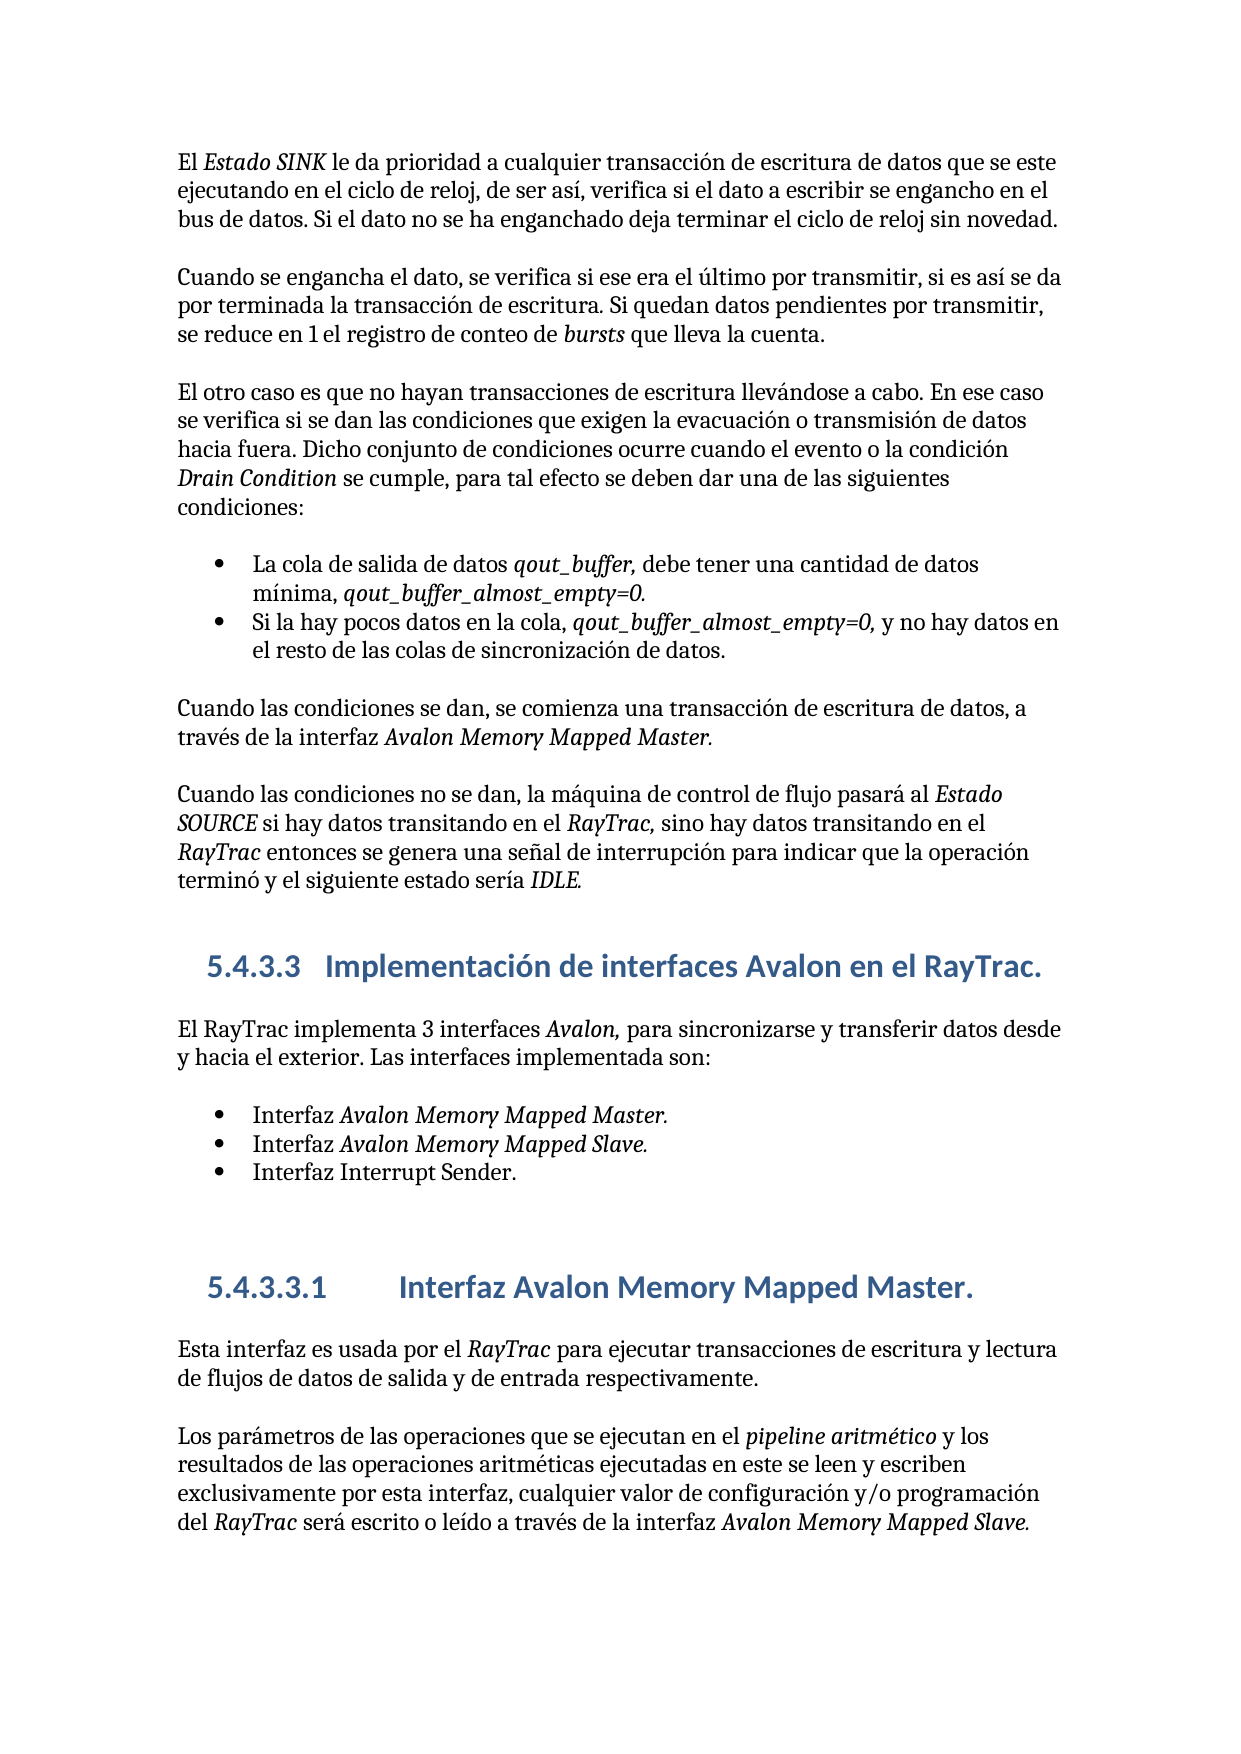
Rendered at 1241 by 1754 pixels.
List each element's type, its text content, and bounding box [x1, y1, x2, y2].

list Interfaz Avalon Memory Mapped Master. [215, 1101, 1063, 1129]
text Cuando se engancha el dato, se verifica si ese era el último por transmitir, si es así se da por terminada la transacción de escritura. Si quedan datos pendientes por transmitir, se reduce en 1 el registro de conteo de bursts que lleva la cuenta. [177, 263, 1063, 349]
text Los parámetros de las operaciones que se ejecutan en el pipeline aritmético y los resultados de las operaciones aritméticas ejecutadas en este se leen y escriben exclusivamente por esta interfaz, cualquier valor de configuración y/o programación del RayTrac será escrito o leído a través de la interfaz Avalon Memory Mapped Slave. [177, 1422, 1063, 1537]
subtitle Implementación de interfaces Avalon en el RayTrac. [206, 945, 1063, 986]
list La cola de salida de datos qout_buffer, debe tener una cantidad de datos mínima, qout_buffer_almost_empty=0. [215, 550, 1063, 608]
text El otro caso es que no hayan transacciones de escritura llevándose a cabo. En ese caso se verifica si se dan las condiciones que exigen la evacuación o transmisión de datos hacia fuera. Dicho conjunto de condiciones ocurre cuando el evento o la condición Drain Condition se cumple, para tal efecto se deben dar una de las siguientes condiciones: [177, 378, 1063, 521]
text Cuando las condiciones se dan, se comienza una transacción de escritura de datos, a través de la interfaz Avalon Memory Mapped Master. [177, 694, 1063, 751]
list Interfaz Interrupt Sender. [215, 1158, 1063, 1187]
list Si la hay pocos datos en la cola, qout_buffer_almost_empty=0, y no hay datos en el resto de las colas de sincronización de datos. [215, 608, 1063, 665]
text El Estado SINK le da prioridad a cualquier transacción de escritura de datos que se este ejecutando en el ciclo de reloj, de ser así, verifica si el dato a escribir se engancho en el bus de datos. Si el dato no se ha enganchado deja terminar el ciclo de reloj sin novedad. [177, 148, 1063, 234]
subtitle Interfaz Avalon Memory Mapped Master. [207, 1266, 1063, 1307]
text El RayTrac implementa 3 interfaces Avalon, para sincronizarse y transferir datos desde y hacia el exterior. Las interfaces implementada son: [177, 1014, 1063, 1072]
text Cuando las condiciones no se dan, la máquina de control de flujo pasará al Estado SOURCE si hay datos transitando en el RayTrac, sino hay datos transitando en el RayTrac entonces se genera una señal de interrupción para indicar que la operación terminó y el siguiente estado sería IDLE. [177, 780, 1063, 895]
list Interfaz Avalon Memory Mapped Slave. [215, 1129, 1063, 1158]
text Esta interfaz es usada por el RayTrac para ejecutar transacciones de escritura y lectura de flujos de datos de salida y de entrada respectivamente. [177, 1335, 1063, 1393]
